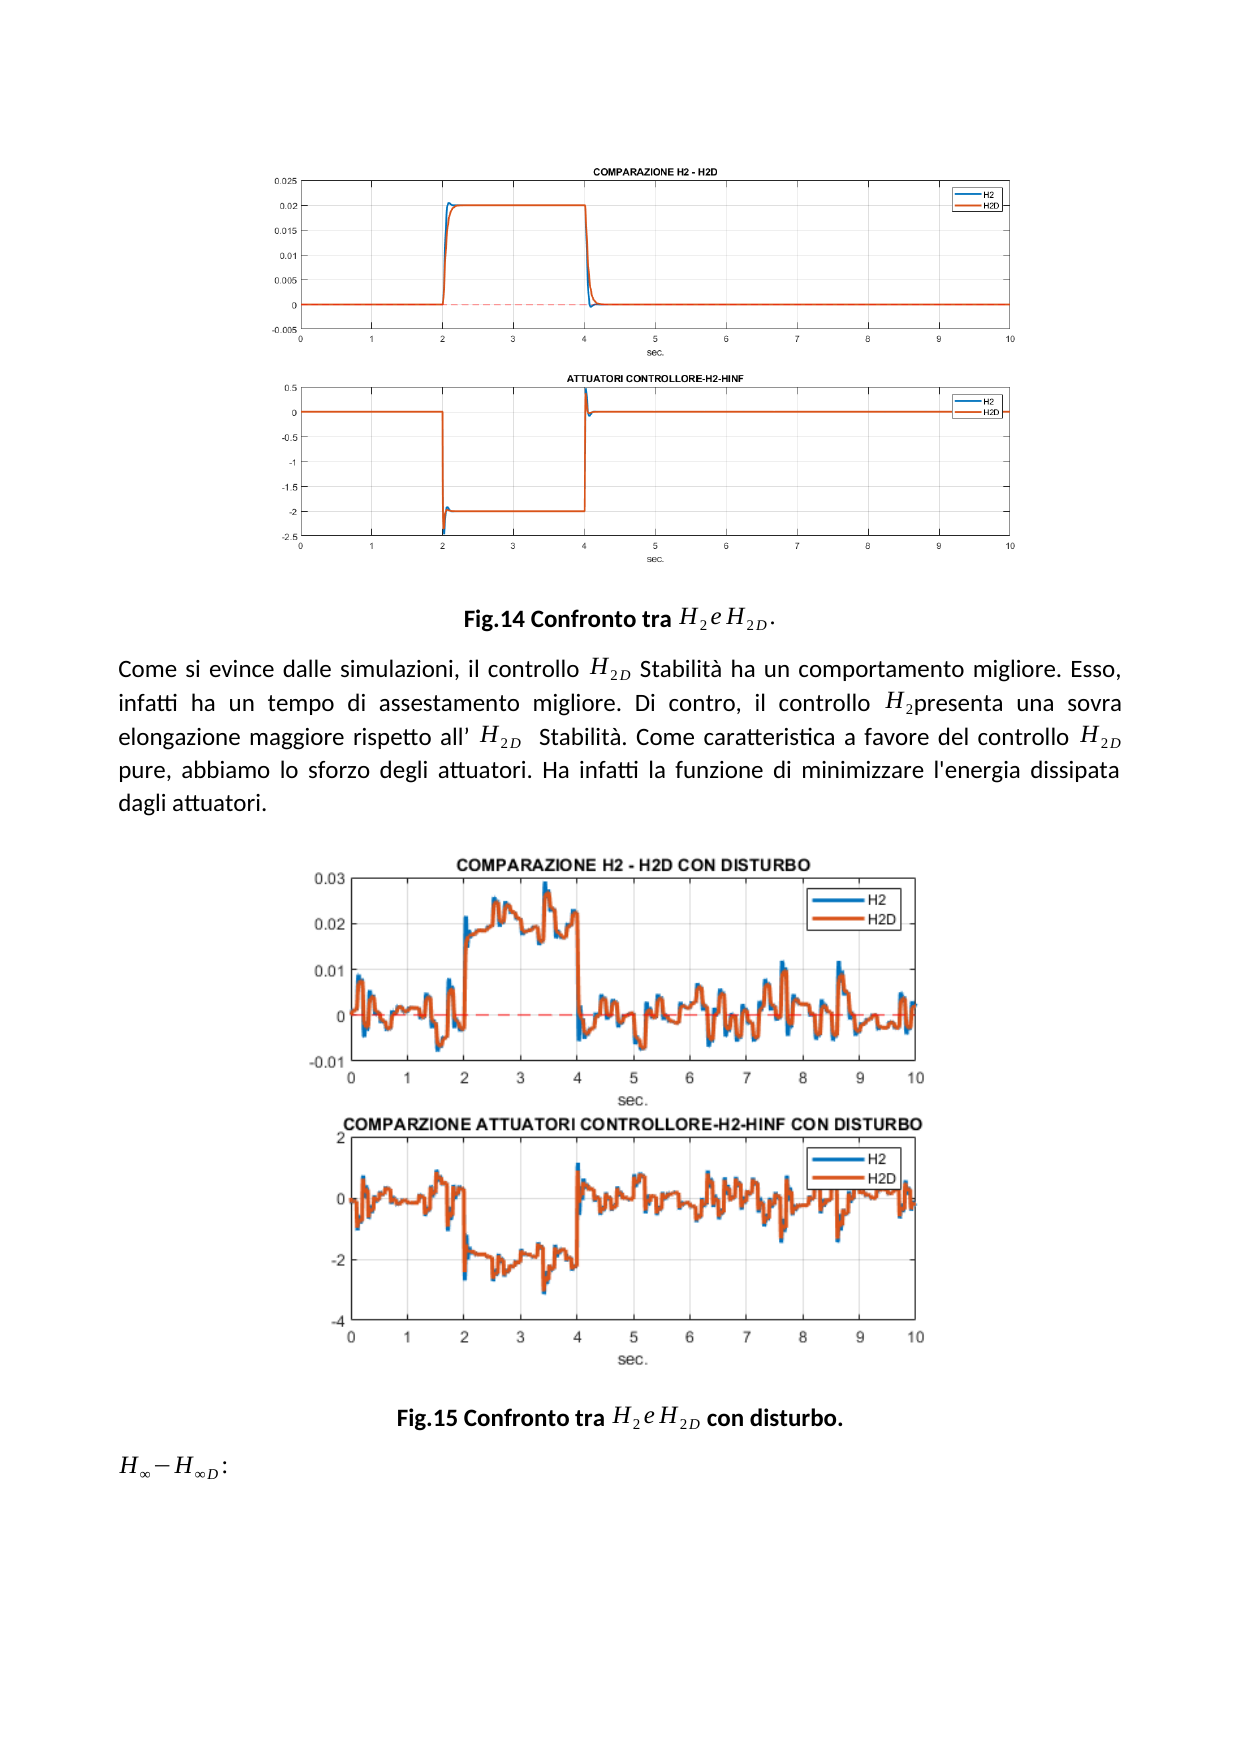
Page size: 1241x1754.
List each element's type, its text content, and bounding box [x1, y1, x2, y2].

text Fig.15 Confronto tra con disturbo. [118, 1401, 1122, 1433]
picture [256, 836, 985, 1383]
picture [181, 147, 1097, 584]
text Fig.14 Confronto tra [118, 602, 1122, 634]
text Come si evince dalle simulazioni, il controllo Stabilità ha un comportamento migliore. Esso, infatti ha un tempo di assestamento migliore. Di contro, il controllo presenta una sovra elongazione maggiore rispetto all’ Stabilità. Come caratteristica a favore del controllo pure, abbiamo lo sforzo degli attuatori. Ha infatti la funzione di minimizzare l'energia dissipata dagli attuatori. [118, 653, 1122, 817]
